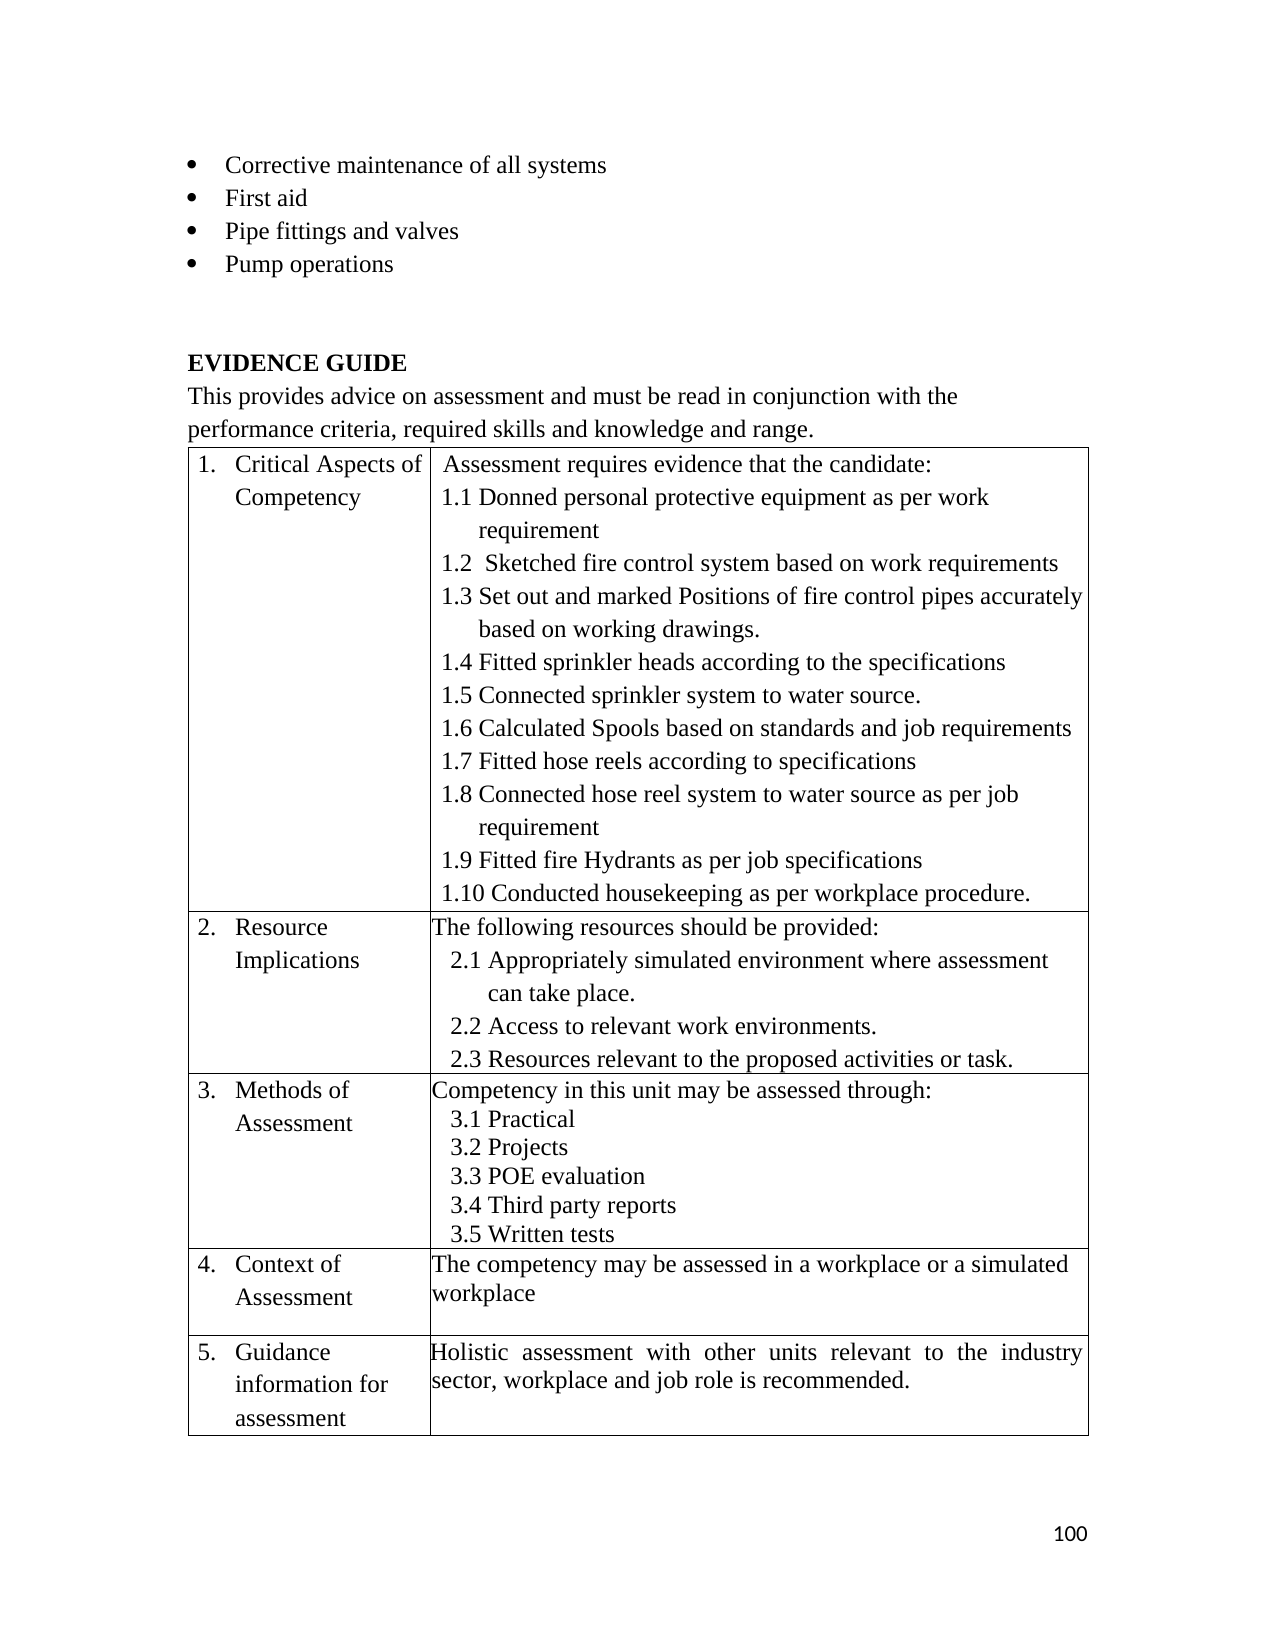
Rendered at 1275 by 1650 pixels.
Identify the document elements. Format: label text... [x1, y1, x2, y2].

table_cell [189, 1074, 197, 1247]
table_cell Resource Implications [197, 912, 430, 1073]
text EVIDENCE GUIDE [187, 348, 1087, 377]
list Pipe fittings and valves [187, 216, 1087, 245]
table_cell Competency in this unit may be assessed through: Practical Projects POE evaluation Third party reports Written tests [431, 1074, 1088, 1247]
table_cell Methods of Assessment [197, 1074, 430, 1247]
table_cell The following resources should be provided: Appropriately simulated environment where assessment can take place. Access to relevant work environments. Resources relevant to the proposed activities or task. [431, 912, 1088, 1073]
table_cell [189, 1249, 197, 1335]
table_cell Guidance information for assessment [197, 1336, 430, 1435]
table_cell [189, 912, 197, 1073]
list First aid [187, 183, 1087, 212]
table_header [189, 448, 197, 911]
list Pump operations [187, 249, 1087, 278]
table_cell The competency may be assessed in a workplace or a simulated workplace [431, 1249, 1088, 1335]
table_cell [189, 1336, 197, 1435]
text This provides advice on assessment and must be read in conjunction with the performance criteria, required skills and knowledge and range. [187, 381, 1087, 443]
table_cell Holistic assessment with other units relevant to the industry sector, workplace and job role is recommended. [431, 1336, 1088, 1435]
table_cell Context of Assessment [197, 1249, 430, 1335]
table_header Critical Aspects of Competency [197, 448, 430, 911]
list Corrective maintenance of all systems [187, 150, 1087, 179]
table_header Assessment requires evidence that the candidate: Donned personal protective equipment as per work requirement Sketched fire control system based on work requirements Set out and marked Positions of fire control pipes accurately based on working drawings. Fitted sprinkler heads according to the specifications Connected sprinkler system to water source. Calculated Spools based on standards and job requirements Fitted hose reels according to specifications Connected hose reel system to water source as per job requirement Fitted fire Hydrants as per job specifications Conducted housekeeping as per workplace procedure. [431, 448, 1088, 911]
